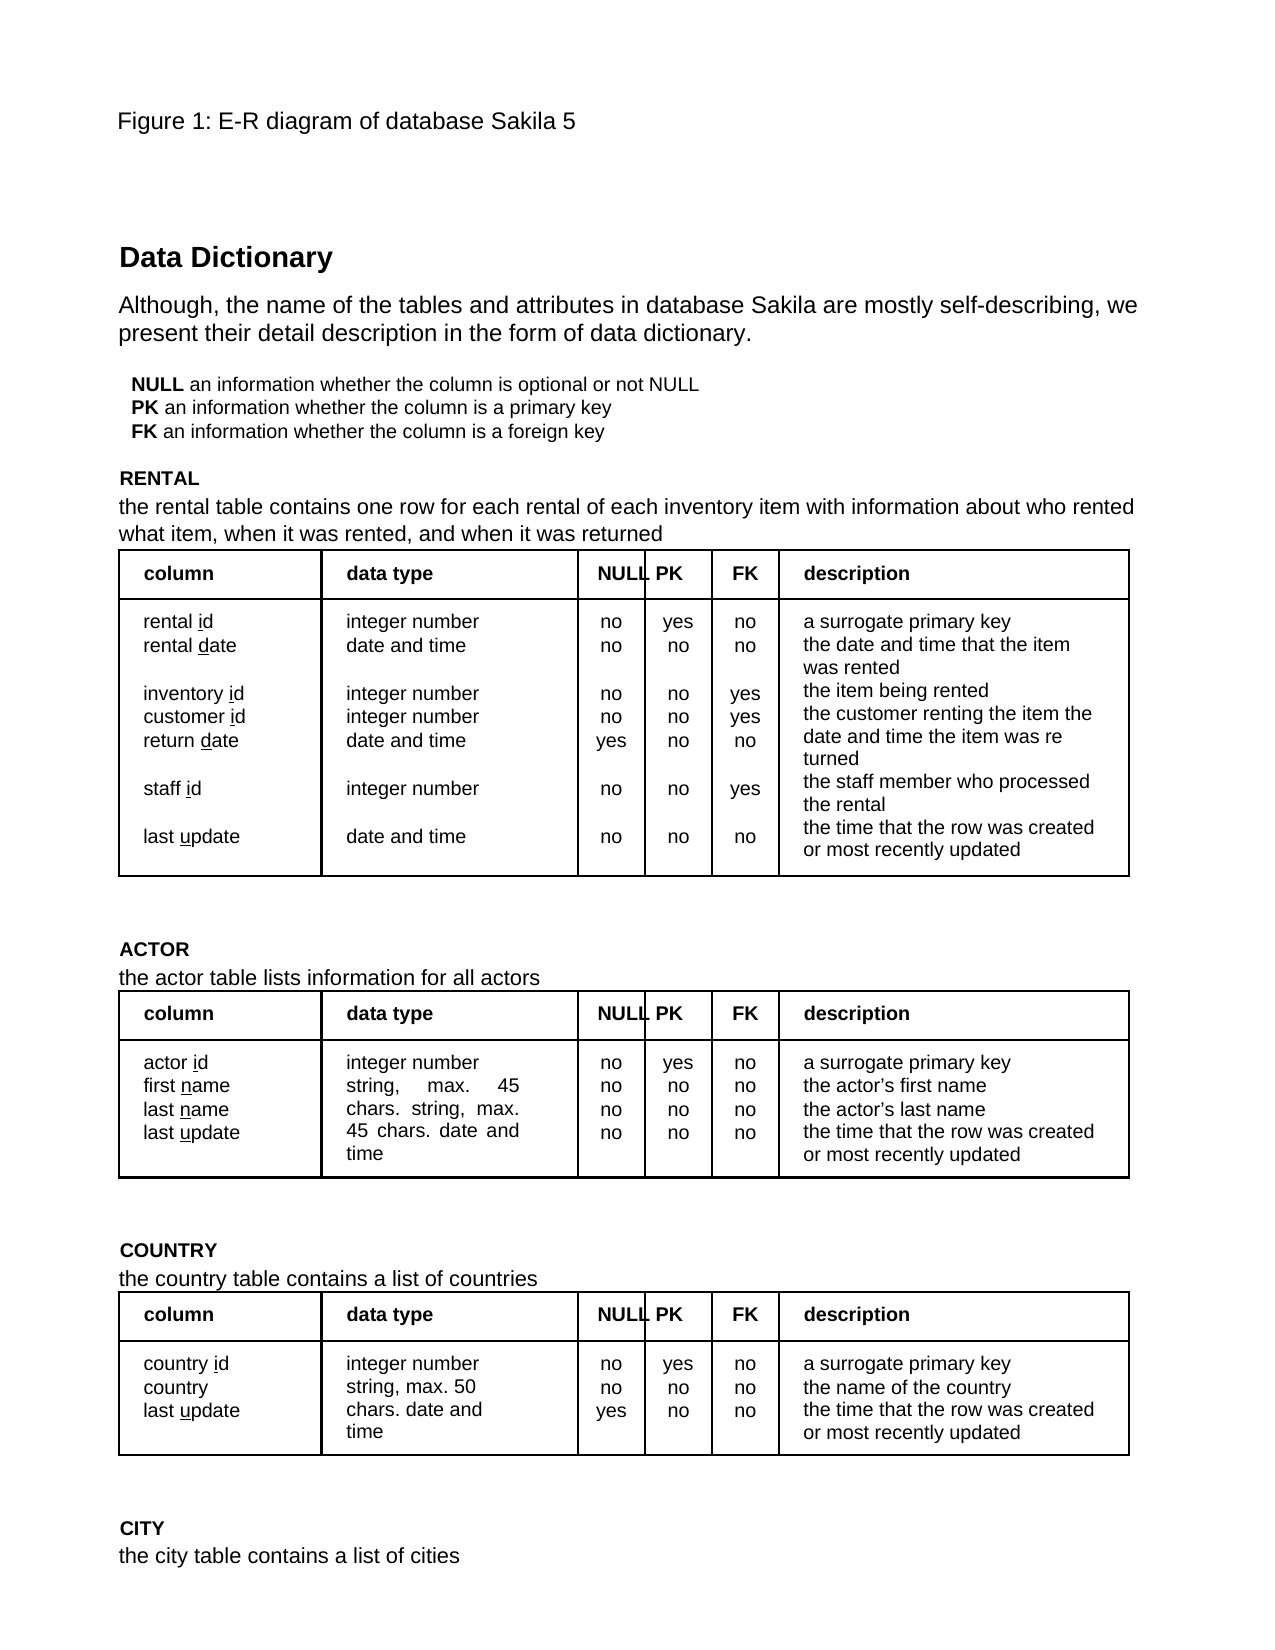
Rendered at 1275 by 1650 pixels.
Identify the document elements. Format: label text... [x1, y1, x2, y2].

text Figure 1: E-R diagram of database Sakila 5 [117, 107, 1224, 135]
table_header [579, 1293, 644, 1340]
text the rental table contains one row for each rental of each inventory item with information about who rented what item, when it was rented, and when it was returned [118, 493, 1157, 546]
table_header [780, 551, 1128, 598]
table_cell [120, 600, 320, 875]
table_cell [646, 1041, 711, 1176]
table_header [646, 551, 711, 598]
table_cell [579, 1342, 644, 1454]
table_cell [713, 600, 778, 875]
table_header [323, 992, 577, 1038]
text PK an information whether the column is a primary key [131, 396, 1224, 419]
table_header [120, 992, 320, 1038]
text the actor table lists information for all actors [118, 964, 1224, 989]
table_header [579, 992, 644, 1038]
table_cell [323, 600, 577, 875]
text ACTOR [119, 938, 1224, 960]
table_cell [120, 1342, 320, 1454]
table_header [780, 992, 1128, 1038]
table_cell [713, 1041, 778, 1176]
text Although, the name of the tables and attributes in database Sakila are mostly self-describing, we present their detail description in the form of data dictionary. [118, 291, 1157, 346]
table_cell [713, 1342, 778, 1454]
text the city table contains a list of cities [118, 1543, 1224, 1568]
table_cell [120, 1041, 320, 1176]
text the country table contains a list of countries [118, 1266, 1224, 1291]
text CITY [119, 1517, 1224, 1539]
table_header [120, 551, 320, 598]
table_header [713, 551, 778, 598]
text FK an information whether the column is a foreign key [131, 419, 1224, 442]
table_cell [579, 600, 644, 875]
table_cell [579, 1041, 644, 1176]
text RENTAL [119, 467, 1224, 489]
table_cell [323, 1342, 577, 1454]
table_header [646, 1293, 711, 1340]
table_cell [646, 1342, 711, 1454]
text NULL an information whether the column is optional or not NULL [131, 373, 1224, 396]
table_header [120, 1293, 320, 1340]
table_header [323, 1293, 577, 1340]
text COUNTRY [119, 1239, 1224, 1262]
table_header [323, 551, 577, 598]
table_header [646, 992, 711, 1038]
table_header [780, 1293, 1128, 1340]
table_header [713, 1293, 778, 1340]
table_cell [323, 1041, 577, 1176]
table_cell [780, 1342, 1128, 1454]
text Data Dictionary [119, 240, 1224, 273]
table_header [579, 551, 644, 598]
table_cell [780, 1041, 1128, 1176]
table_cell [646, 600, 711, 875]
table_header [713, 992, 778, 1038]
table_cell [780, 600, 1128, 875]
